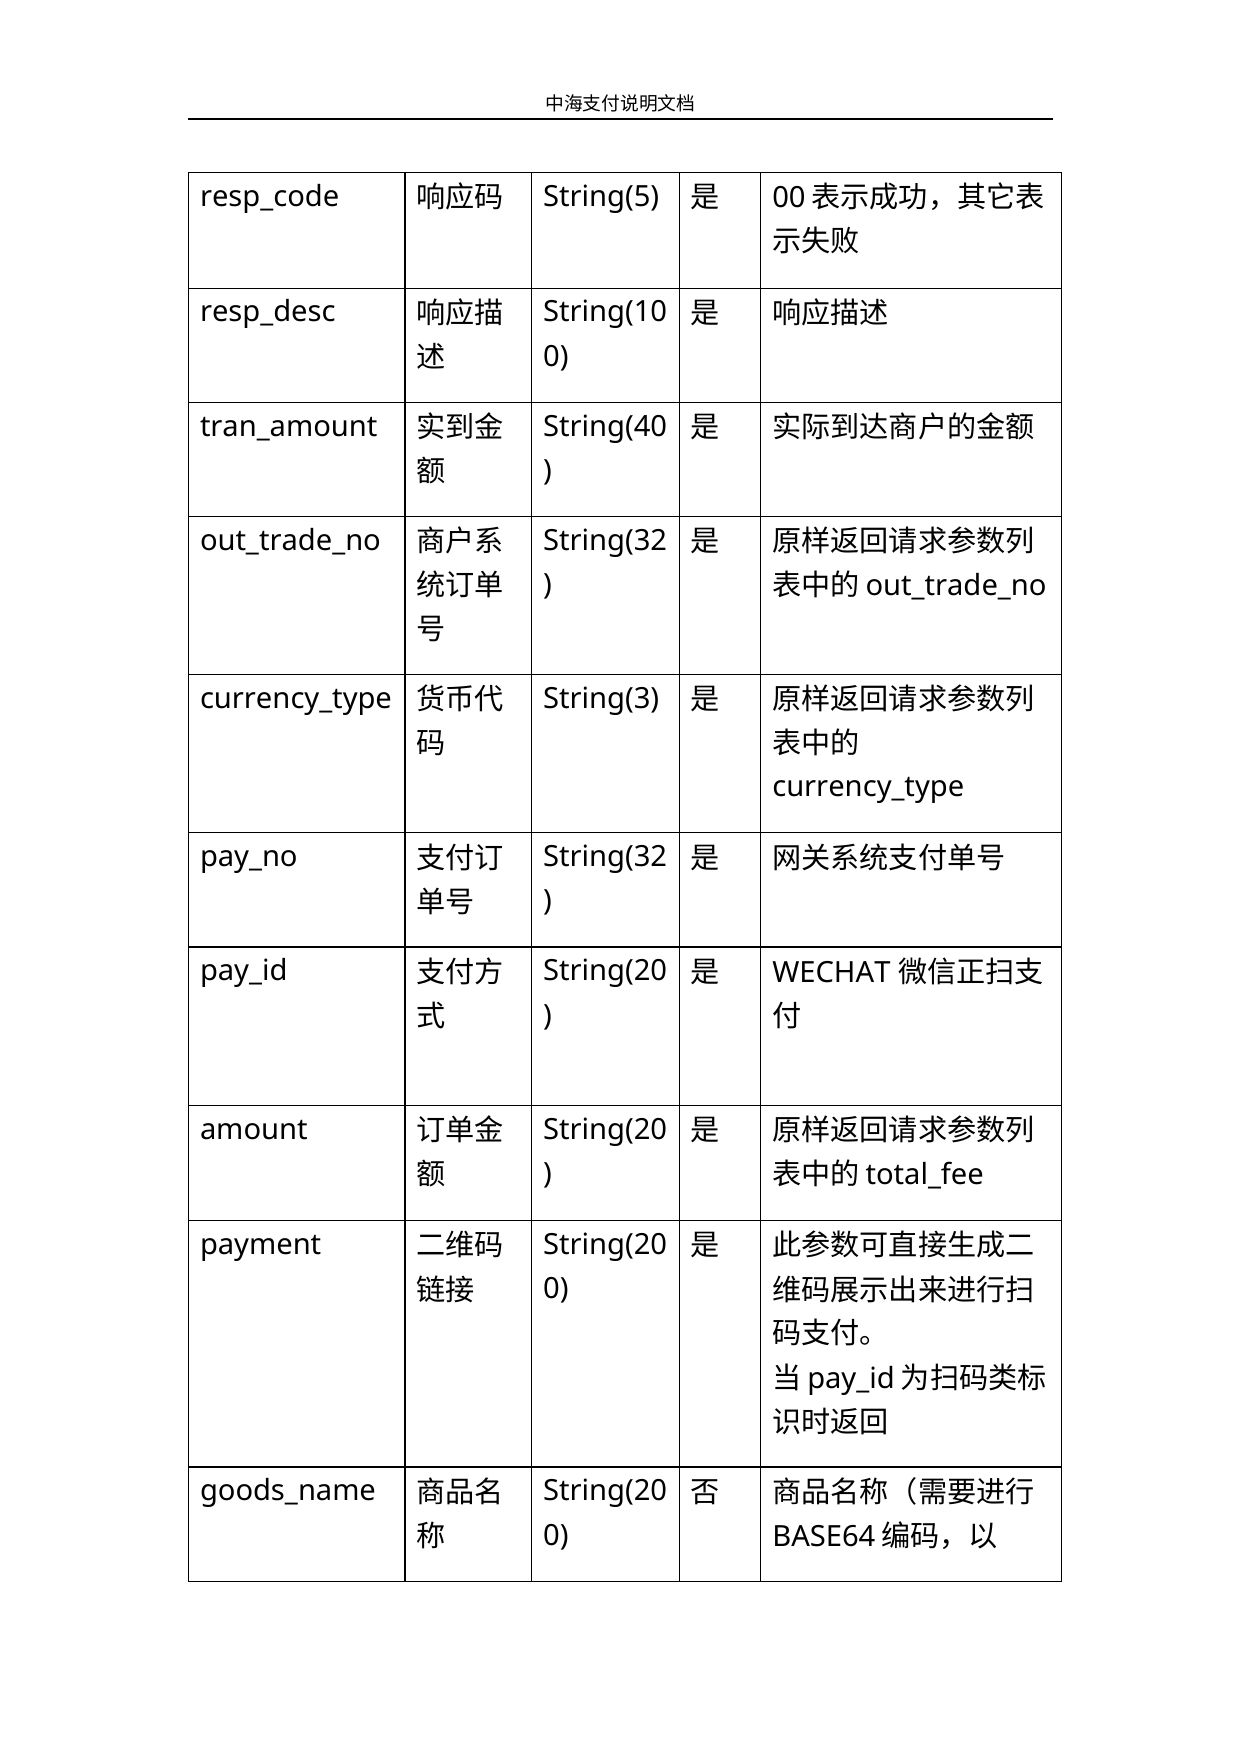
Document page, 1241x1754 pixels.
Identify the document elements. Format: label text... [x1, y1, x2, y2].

table_cell 实际到达商户的金额 [761, 403, 1061, 516]
table_cell String(5) [532, 173, 679, 287]
table_cell 支付方式 [406, 948, 531, 1105]
table_cell pay_id [189, 948, 404, 1105]
table_cell 是 [680, 1221, 760, 1466]
table_cell String(100) [532, 289, 679, 402]
table_cell tran_amount [189, 403, 404, 516]
table_cell 货币代码 [406, 675, 531, 832]
table_cell 否 [680, 1468, 760, 1581]
table_cell 商品名称 [406, 1468, 531, 1581]
table_cell resp_desc [189, 289, 404, 402]
table_cell 此参数可直接生成二维码展示出来进行扫码支付。 当pay_id为扫码类标识时返回 [761, 1221, 1061, 1466]
table_cell 支付订单号 [406, 833, 531, 946]
table_cell String(32) [532, 833, 679, 946]
table_cell 原样返回请求参数列表中的total_fee [761, 1106, 1061, 1220]
table_cell 响应描述 [761, 289, 1061, 402]
table_cell out_trade_no [189, 517, 404, 674]
table_cell 实到金额 [406, 403, 531, 516]
table_cell 是 [680, 675, 760, 832]
table_cell currency_type [189, 675, 404, 832]
table_cell payment [189, 1221, 404, 1466]
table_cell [761, 1468, 1061, 1581]
table_cell 原样返回请求参数列表中的currency_type [761, 675, 1061, 832]
table_cell 网关系统支付单号 [761, 833, 1061, 946]
table_cell 是 [680, 289, 760, 402]
table_cell String(20) [532, 1106, 679, 1220]
table_cell 是 [680, 173, 760, 287]
table_cell resp_code [189, 173, 404, 287]
table_cell String(3) [532, 675, 679, 832]
table_cell String(40) [532, 403, 679, 516]
table_cell String(20) [532, 948, 679, 1105]
table_cell 是 [680, 1106, 760, 1220]
table_cell 商户系统订单号 [406, 517, 531, 674]
table_cell String(200) [532, 1468, 679, 1581]
table_cell 二维码链接 [406, 1221, 531, 1466]
table_cell 响应描述 [406, 289, 531, 402]
table_cell 是 [680, 517, 760, 674]
table_cell 是 [680, 403, 760, 516]
table_cell 响应码 [406, 173, 531, 287]
table_cell goods_name [189, 1468, 404, 1581]
table_cell String(200) [532, 1221, 679, 1466]
table_cell pay_no [189, 833, 404, 946]
table_cell amount [189, 1106, 404, 1220]
table_cell 是 [680, 948, 760, 1105]
table_cell 原样返回请求参数列表中的out_trade_no [761, 517, 1061, 674]
table_cell 00表示成功，其它表示失败 [761, 173, 1061, 287]
table_cell 是 [680, 833, 760, 946]
table_cell WECHAT 微信正扫支付 [761, 948, 1061, 1105]
table_cell 订单金额 [406, 1106, 531, 1220]
table_cell String(32) [532, 517, 679, 674]
